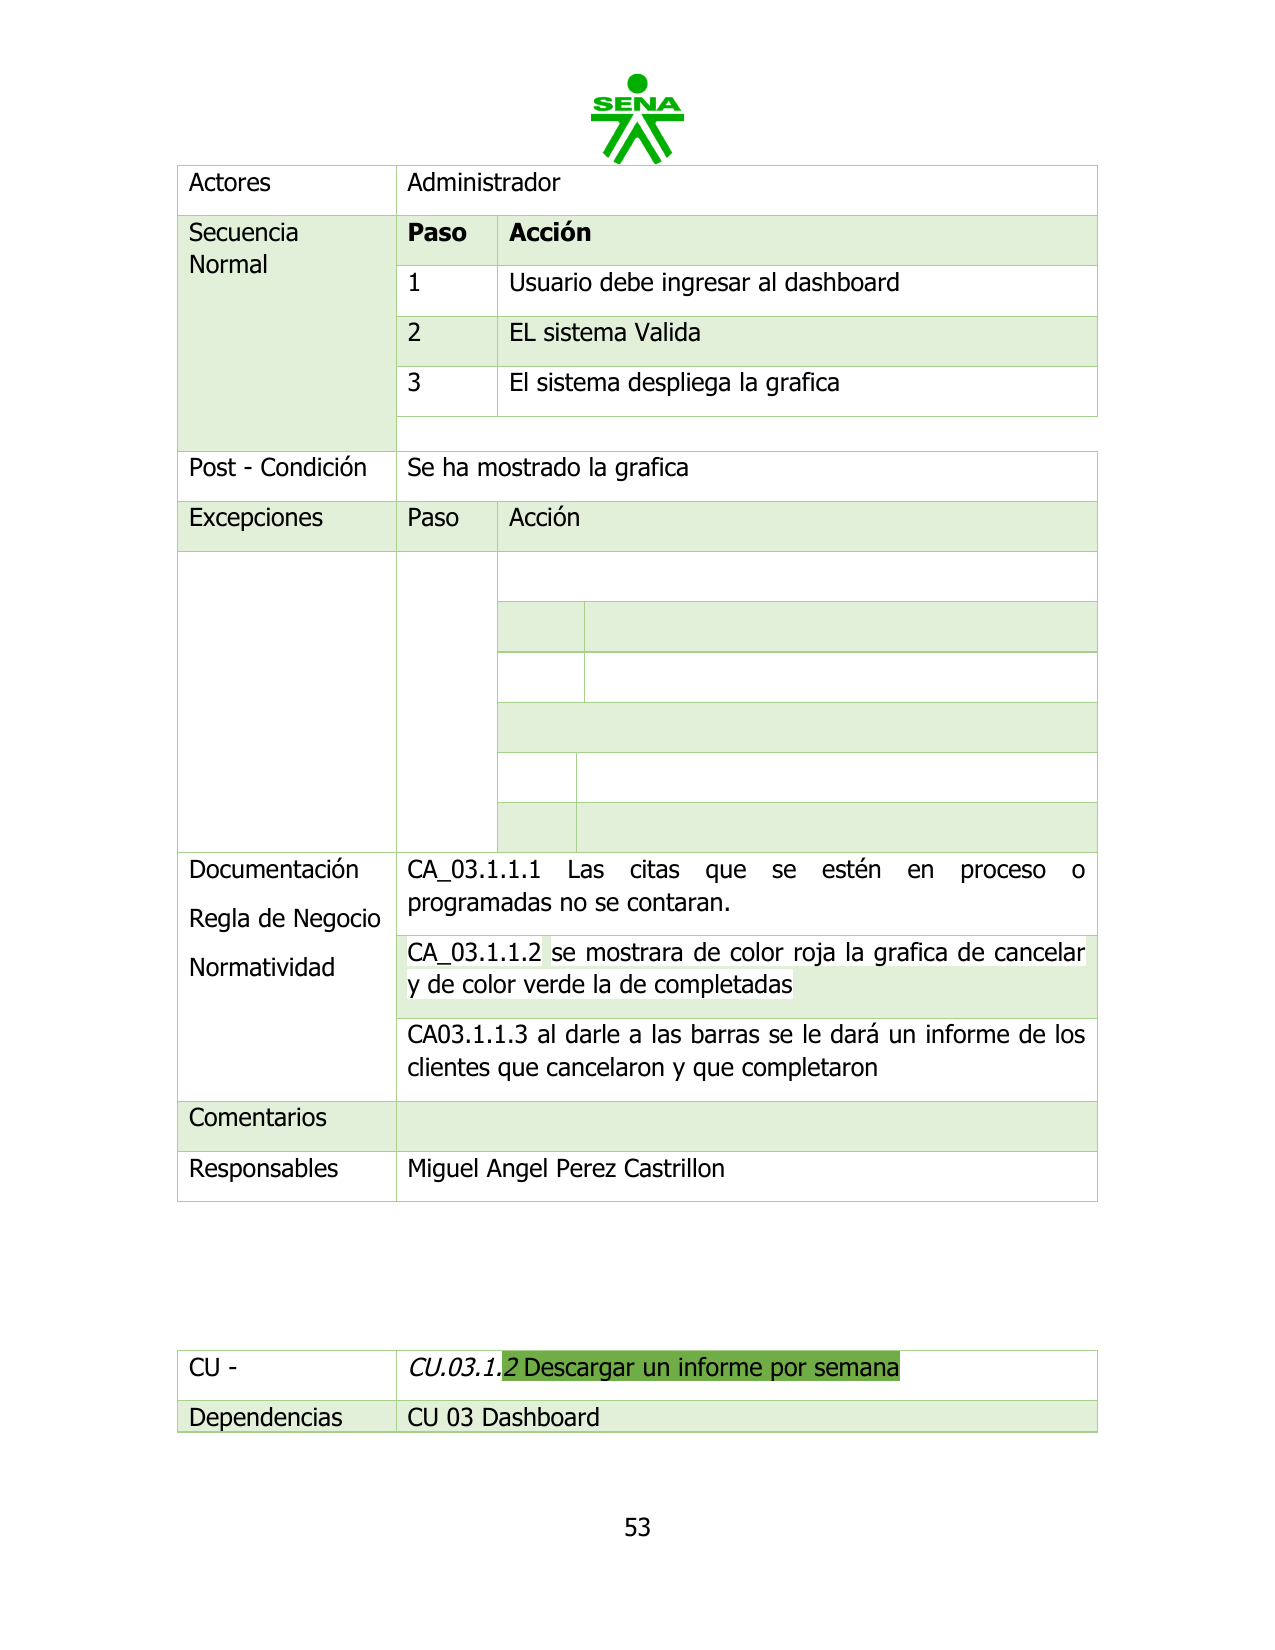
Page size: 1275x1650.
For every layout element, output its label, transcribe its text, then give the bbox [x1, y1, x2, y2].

table_cell Usuario debe ingresar al dashboard [498, 266, 1097, 316]
table_cell [498, 552, 1097, 601]
table_cell [585, 653, 1097, 702]
table_cell Secuencia Normal [178, 216, 396, 451]
table_cell CA_03.1.1.1 Las citas que se estén en proceso o programadas no se contaran. [397, 853, 1097, 935]
picture [591, 73, 685, 165]
table_cell [397, 1102, 1097, 1151]
table_cell Comentarios [178, 1102, 396, 1151]
table_cell Paso [397, 216, 497, 265]
table_cell [178, 552, 396, 852]
table_cell [498, 602, 584, 651]
table_cell Dependencias [178, 1401, 396, 1431]
table_cell CA_03.1.1.2 se mostrara de color roja la grafica de cancelar y de color verde la de completadas [397, 936, 1097, 1018]
table_cell [498, 753, 576, 802]
table_header CU - [178, 1351, 396, 1400]
table_cell 1 [397, 266, 497, 316]
table_cell Miguel Angel Perez Castrillon [397, 1152, 1097, 1201]
table_cell Paso [397, 502, 497, 551]
table_cell Administrador [397, 166, 1097, 215]
table_cell EL sistema Valida [498, 317, 1097, 366]
table_cell Se ha mostrado la grafica [397, 452, 1097, 501]
table_cell Excepciones [178, 502, 396, 551]
table_cell [577, 753, 1097, 802]
table_cell Acción [498, 502, 1097, 551]
table_cell [498, 653, 584, 702]
table_cell Documentación Regla de Negocio Normatividad [178, 853, 396, 1101]
table_cell 2 [397, 317, 497, 366]
table_cell [397, 552, 497, 852]
table_cell CU 03 Dashboard CU 03.1 Indicadores de gestión de desempeño [397, 1401, 1097, 1431]
table_cell [577, 803, 1097, 852]
table_header CU.03.1.2 Descargar un informe por semana [397, 1351, 1097, 1400]
table_cell Acción [498, 216, 1097, 265]
table_cell Post - Condición [178, 452, 396, 501]
table_cell Actores [178, 166, 396, 215]
table_cell Responsables [178, 1152, 396, 1201]
table_cell [585, 602, 1097, 651]
table_cell 3 [397, 367, 497, 416]
table_cell El sistema despliega la grafica [498, 367, 1097, 416]
table_cell CA03.1.1.3 al darle a las barras se le dará un informe de los clientes que cancelaron y que completaron [397, 1019, 1097, 1101]
table_cell [498, 703, 1097, 752]
table_cell [498, 803, 576, 852]
